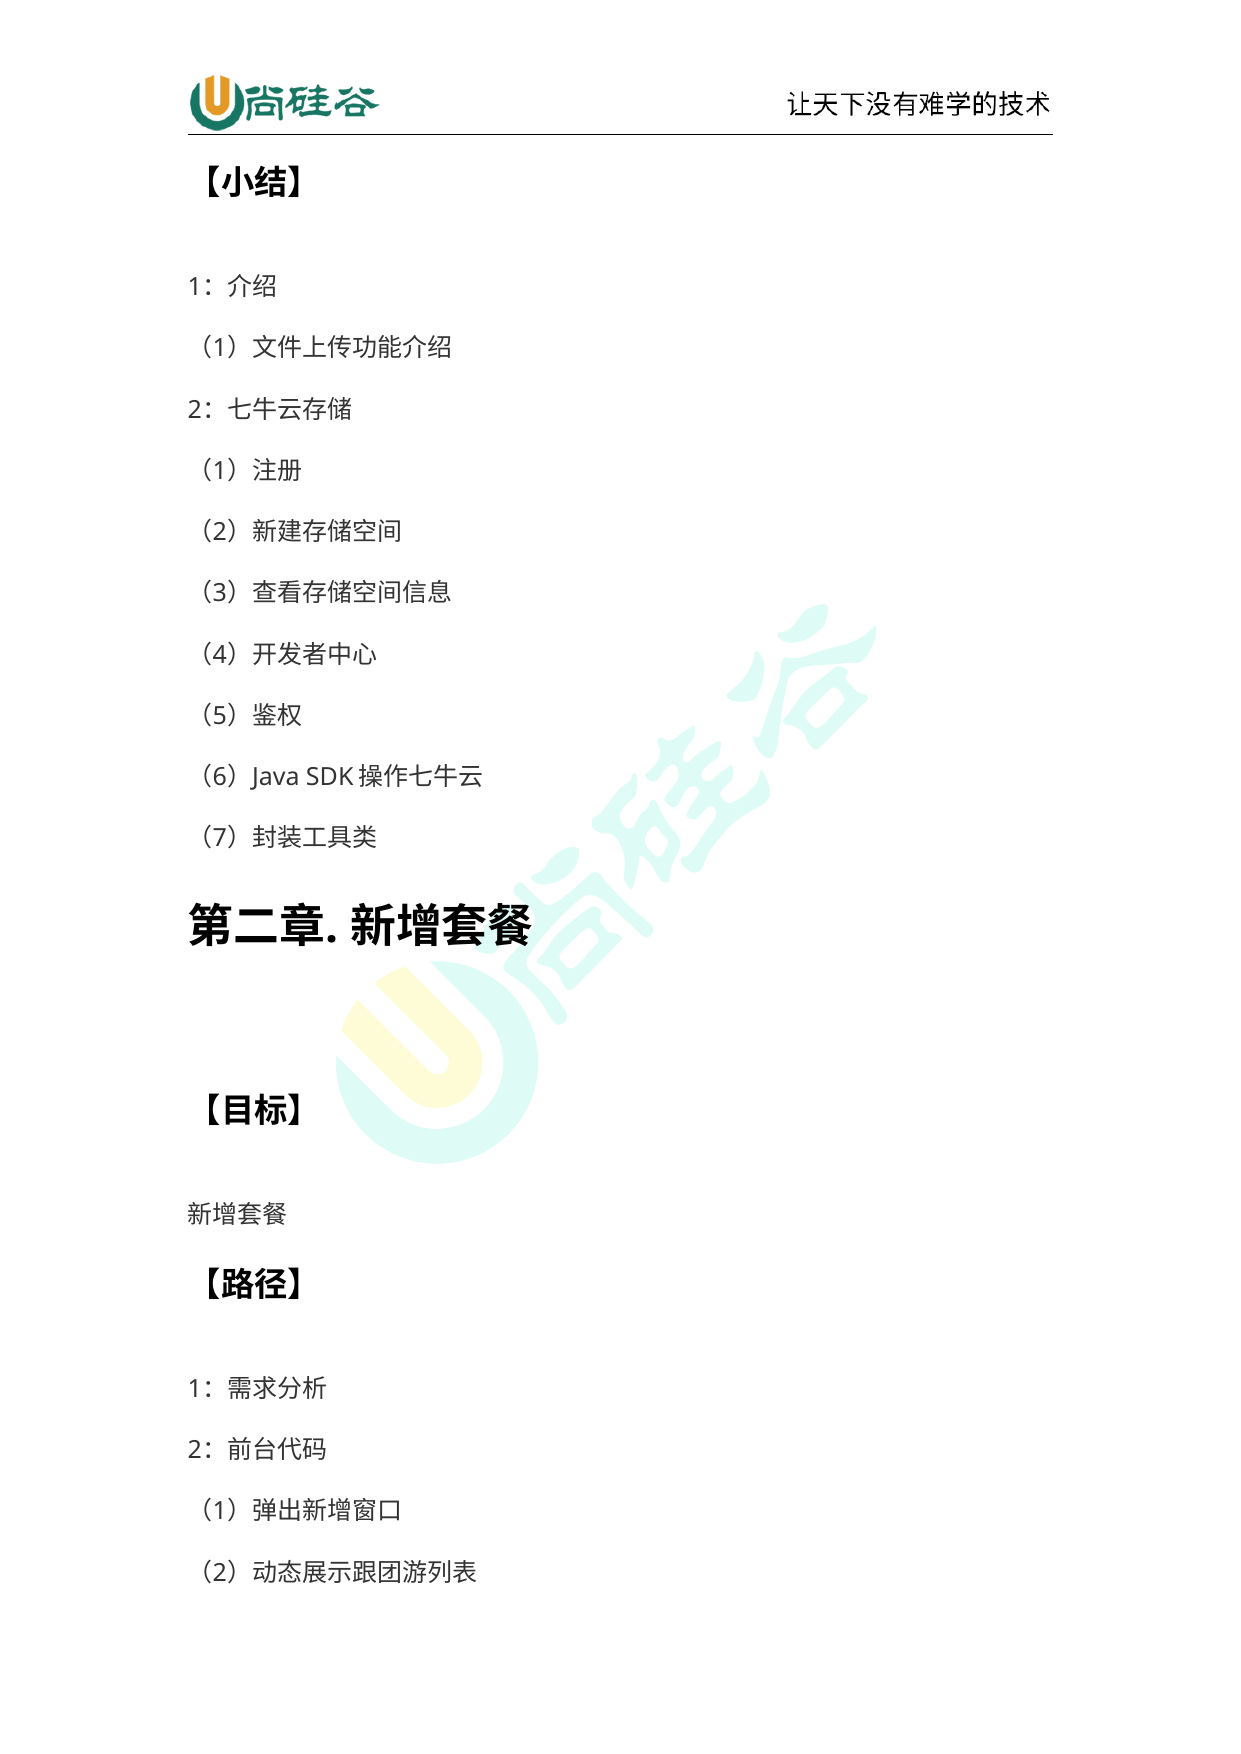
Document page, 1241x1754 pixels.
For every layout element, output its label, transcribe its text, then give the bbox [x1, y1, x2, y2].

text （5）鉴权 [187, 695, 1053, 732]
subtitle 第二章. 新增套餐 [187, 889, 1053, 956]
text （2）新建存储空间 [187, 512, 1053, 548]
picture [187, 73, 1053, 132]
subtitle 【目标】 [187, 1084, 1053, 1132]
text （2）动态展示跟团游列表 [187, 1552, 1053, 1588]
text 1：介绍 [187, 267, 1053, 303]
text （3）查看存储空间信息 [187, 573, 1053, 609]
text 新增套餐 [187, 1194, 1053, 1231]
text （7）封装工具类 [187, 818, 1053, 854]
text （6）Java SDK操作七牛云 [187, 757, 1053, 793]
text 2：七牛云存储 [187, 389, 1053, 425]
text （1）文件上传功能介绍 [187, 328, 1053, 364]
text 1：需求分析 [187, 1368, 1053, 1404]
subtitle 【路径】 [187, 1258, 1053, 1306]
text （1）弹出新增窗口 [187, 1491, 1053, 1527]
text （1）注册 [187, 450, 1053, 487]
text （4）开发者中心 [187, 634, 1053, 670]
text 2：前台代码 [187, 1429, 1053, 1466]
subtitle 【小结】 [187, 156, 1053, 204]
